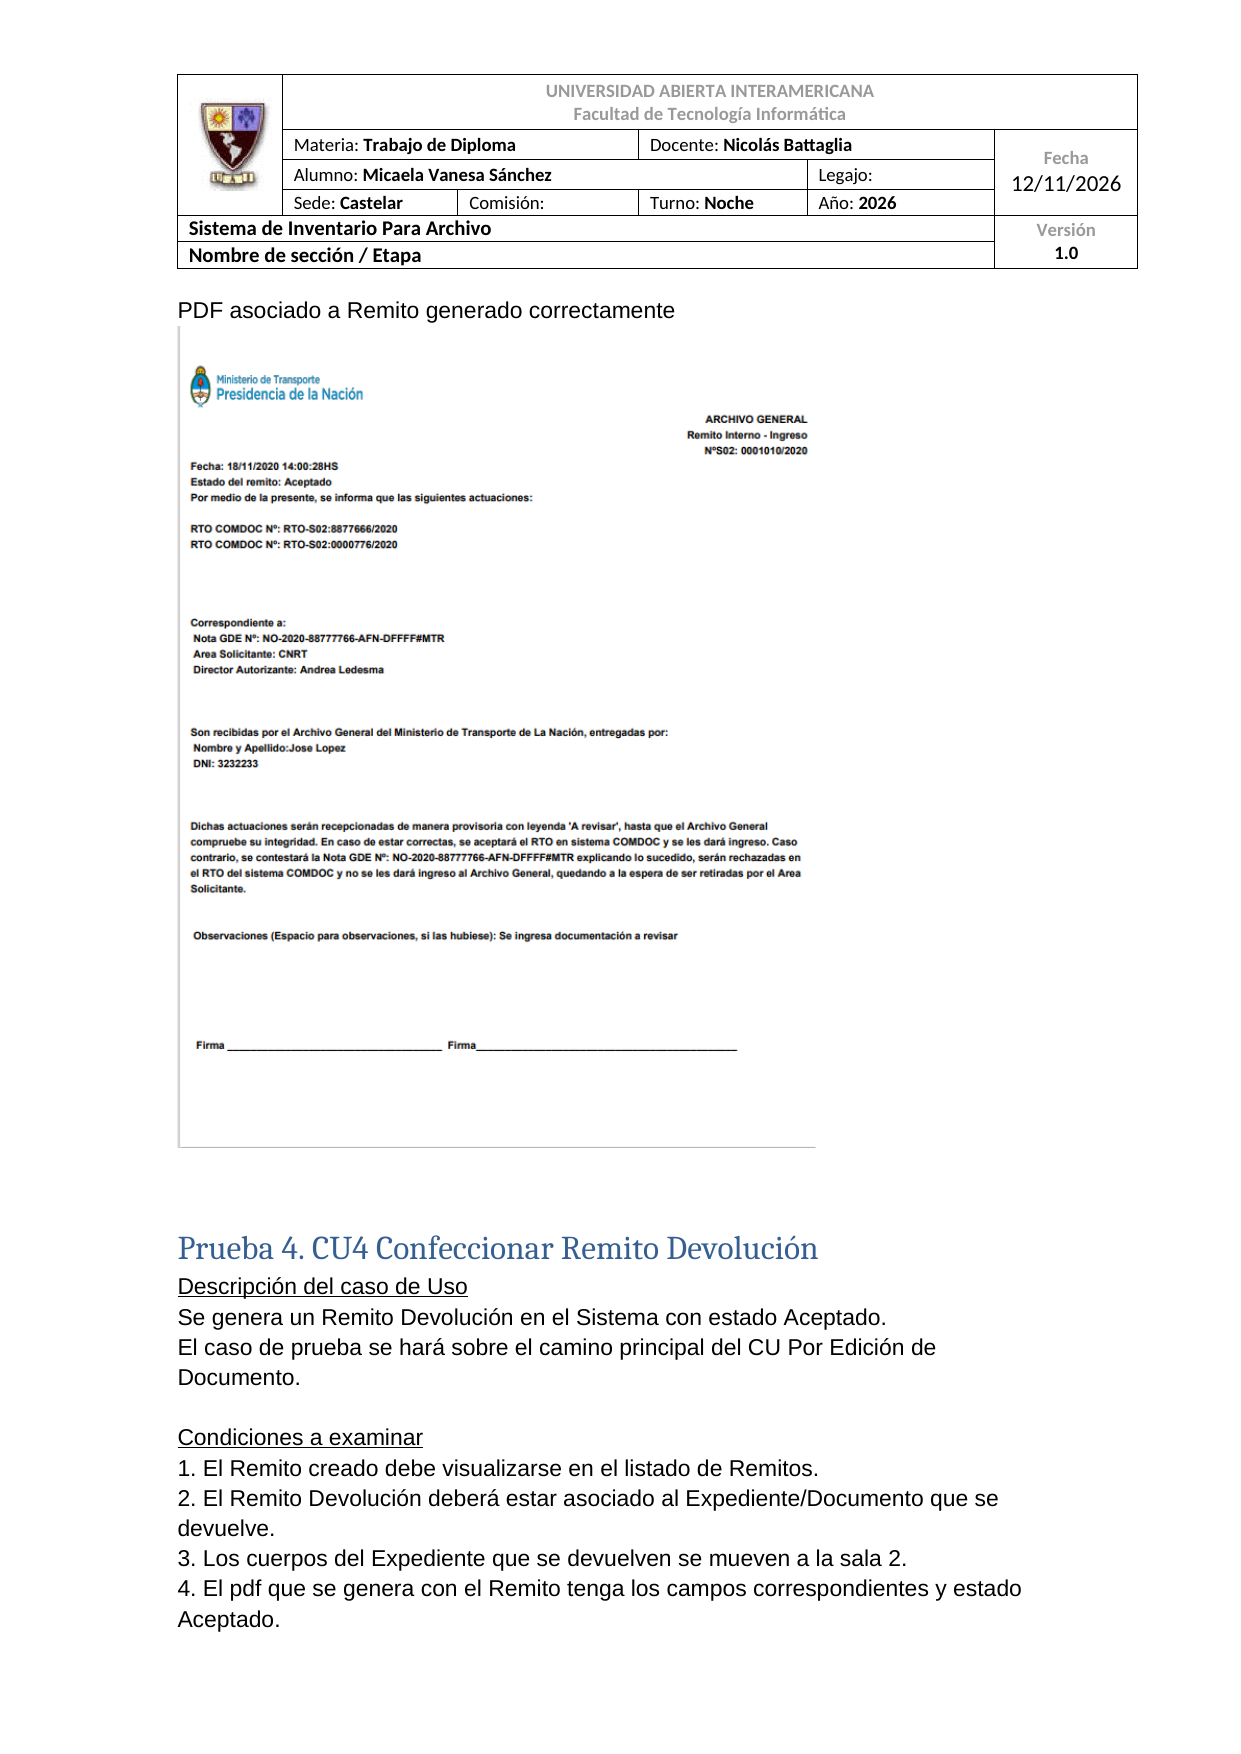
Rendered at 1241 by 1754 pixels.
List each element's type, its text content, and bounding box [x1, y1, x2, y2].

picture [177, 326, 816, 1148]
text 1. El Remito creado debe visualizarse en el listado de Remitos. [177, 1454, 1063, 1481]
subtitle Prueba 4. CU4 Confeccionar Remito Devolución [177, 1229, 1063, 1268]
text Se genera un Remito Devolución en el Sistema con estado Aceptado. [177, 1303, 1063, 1330]
text Descripción del caso de Uso [177, 1273, 1063, 1300]
text 2. El Remito Devolución deberá estar asociado al Expediente/Documento que se devuelve. [177, 1485, 1063, 1541]
picture [188, 94, 276, 195]
text Condiciones a examinar [177, 1424, 1063, 1451]
text PDF asociado a Remito generado correctamente [177, 297, 1063, 323]
text 3. Los cuerpos del Expediente que se devuelven se mueven a la sala 2. [177, 1545, 1063, 1572]
text 4. El pdf que se genera con el Remito tenga los campos correspondientes y estado Aceptado. [177, 1575, 1063, 1632]
text El caso de prueba se hará sobre el camino principal del CU Por Edición de Documento. [177, 1334, 1063, 1390]
